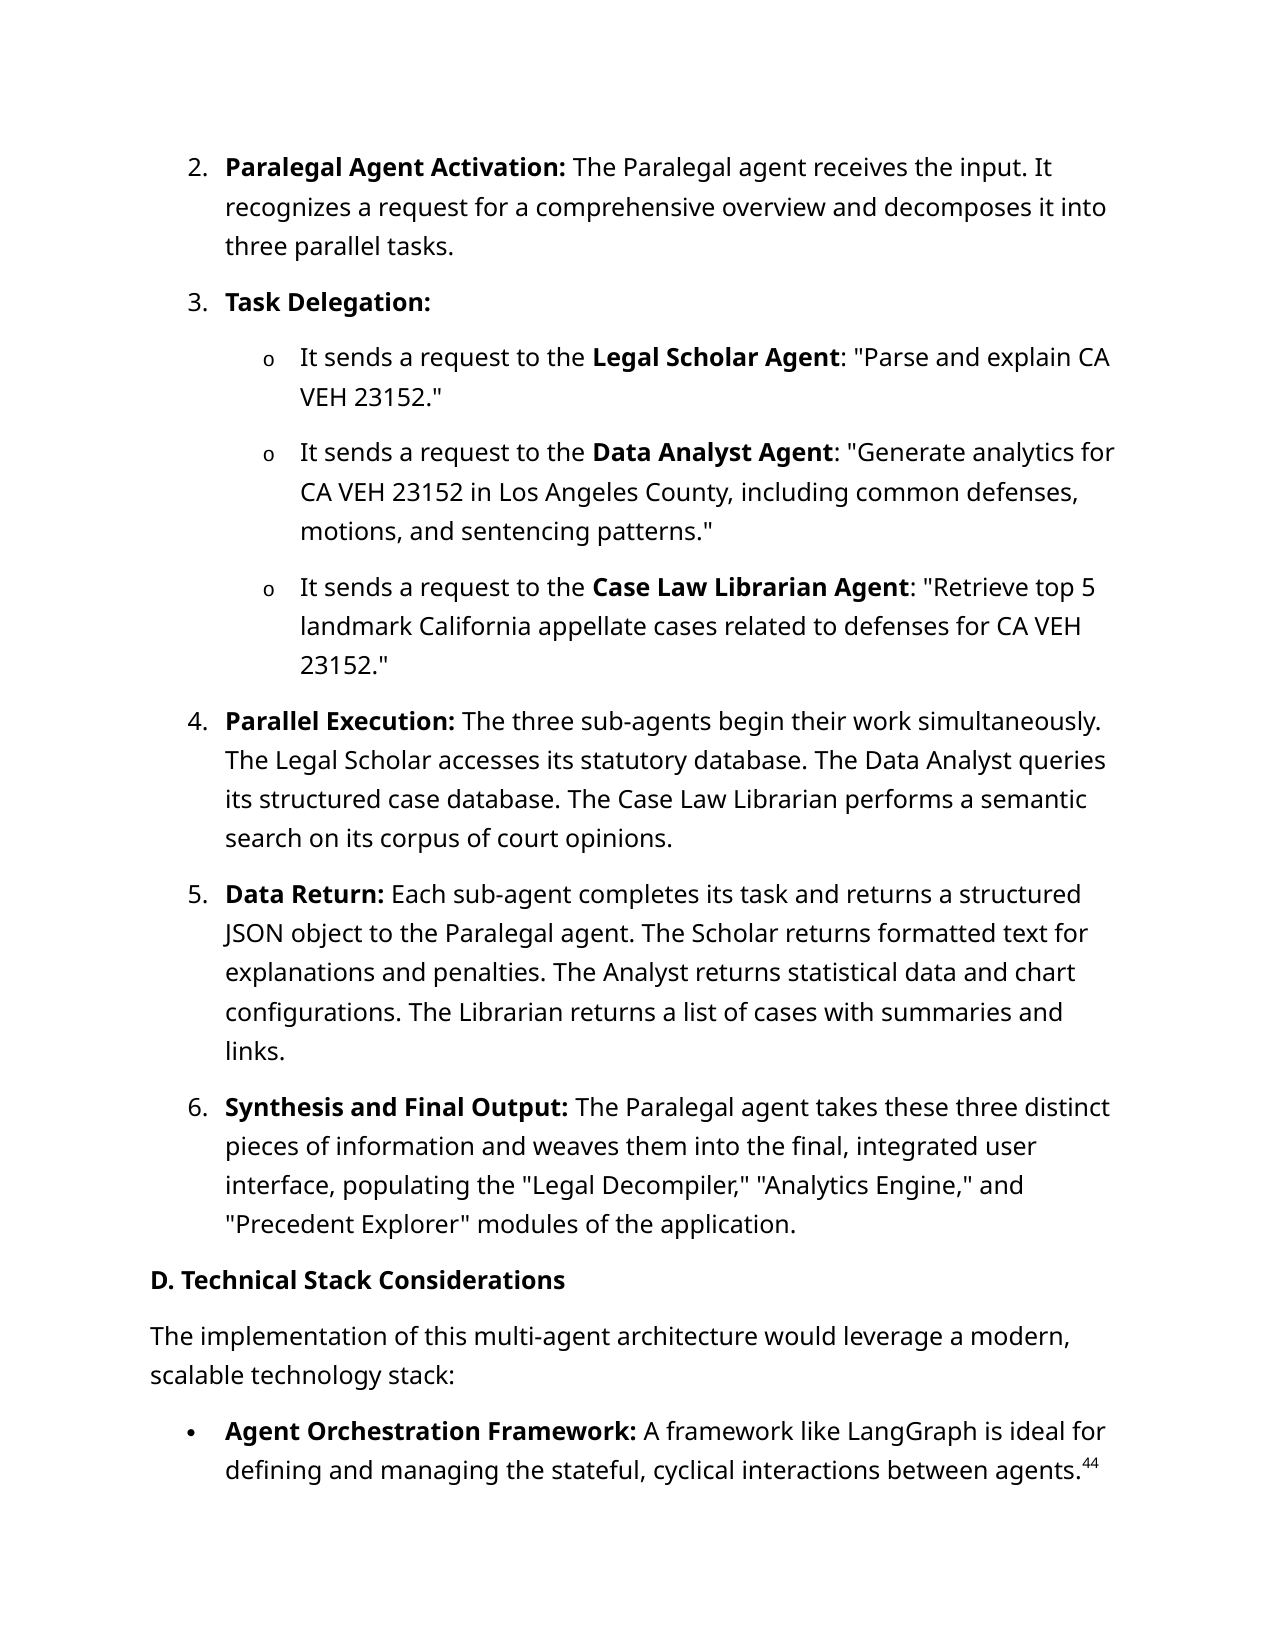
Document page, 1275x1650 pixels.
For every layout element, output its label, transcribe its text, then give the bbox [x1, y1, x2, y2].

text The implementation of this multi-agent architecture would leverage a modern, scalable technology stack: [150, 1318, 1125, 1392]
list Parallel Execution: The three sub-agents begin their work simultaneously. The Legal Scholar accesses its statutory database. The Data Analyst queries its structured case database. The Case Law Librarian performs a semantic search on its corpus of court opinions. [187, 703, 1125, 855]
list Data Return: Each sub-agent completes its task and returns a structured JSON object to the Paralegal agent. The Scholar returns formatted text for explanations and penalties. The Analyst returns statistical data and chart configurations. The Librarian returns a list of cases with summaries and links. [187, 877, 1125, 1067]
list Task Delegation: [187, 284, 1125, 318]
list Agent Orchestration Framework: A framework like LangGraph is ideal for defining and managing the stateful, cyclical interactions between agents.44 [187, 1413, 1125, 1487]
text D. Technical Stack Considerations [150, 1262, 1125, 1297]
list It sends a request to the Data Analyst Agent: "Generate analytics for CA VEH 23152 in Los Angeles County, including common defenses, motions, and sentencing patterns." [262, 435, 1125, 547]
list Paralegal Agent Activation: The Paralegal agent receives the input. It recognizes a request for a comprehensive overview and decomposes it into three parallel tasks. [187, 150, 1125, 262]
list Synthesis and Final Output: The Paralegal agent takes these three distinct pieces of information and weaves them into the final, integrated user interface, populating the "Legal Decompiler," "Analytics Engine," and "Precedent Explorer" modules of the application. [187, 1089, 1125, 1241]
list It sends a request to the Case Law Librarian Agent: "Retrieve top 5 landmark California appellate cases related to defenses for CA VEH 23152." [262, 569, 1125, 682]
list It sends a request to the Legal Scholar Agent: "Parse and explain CA VEH 23152." [262, 340, 1125, 413]
